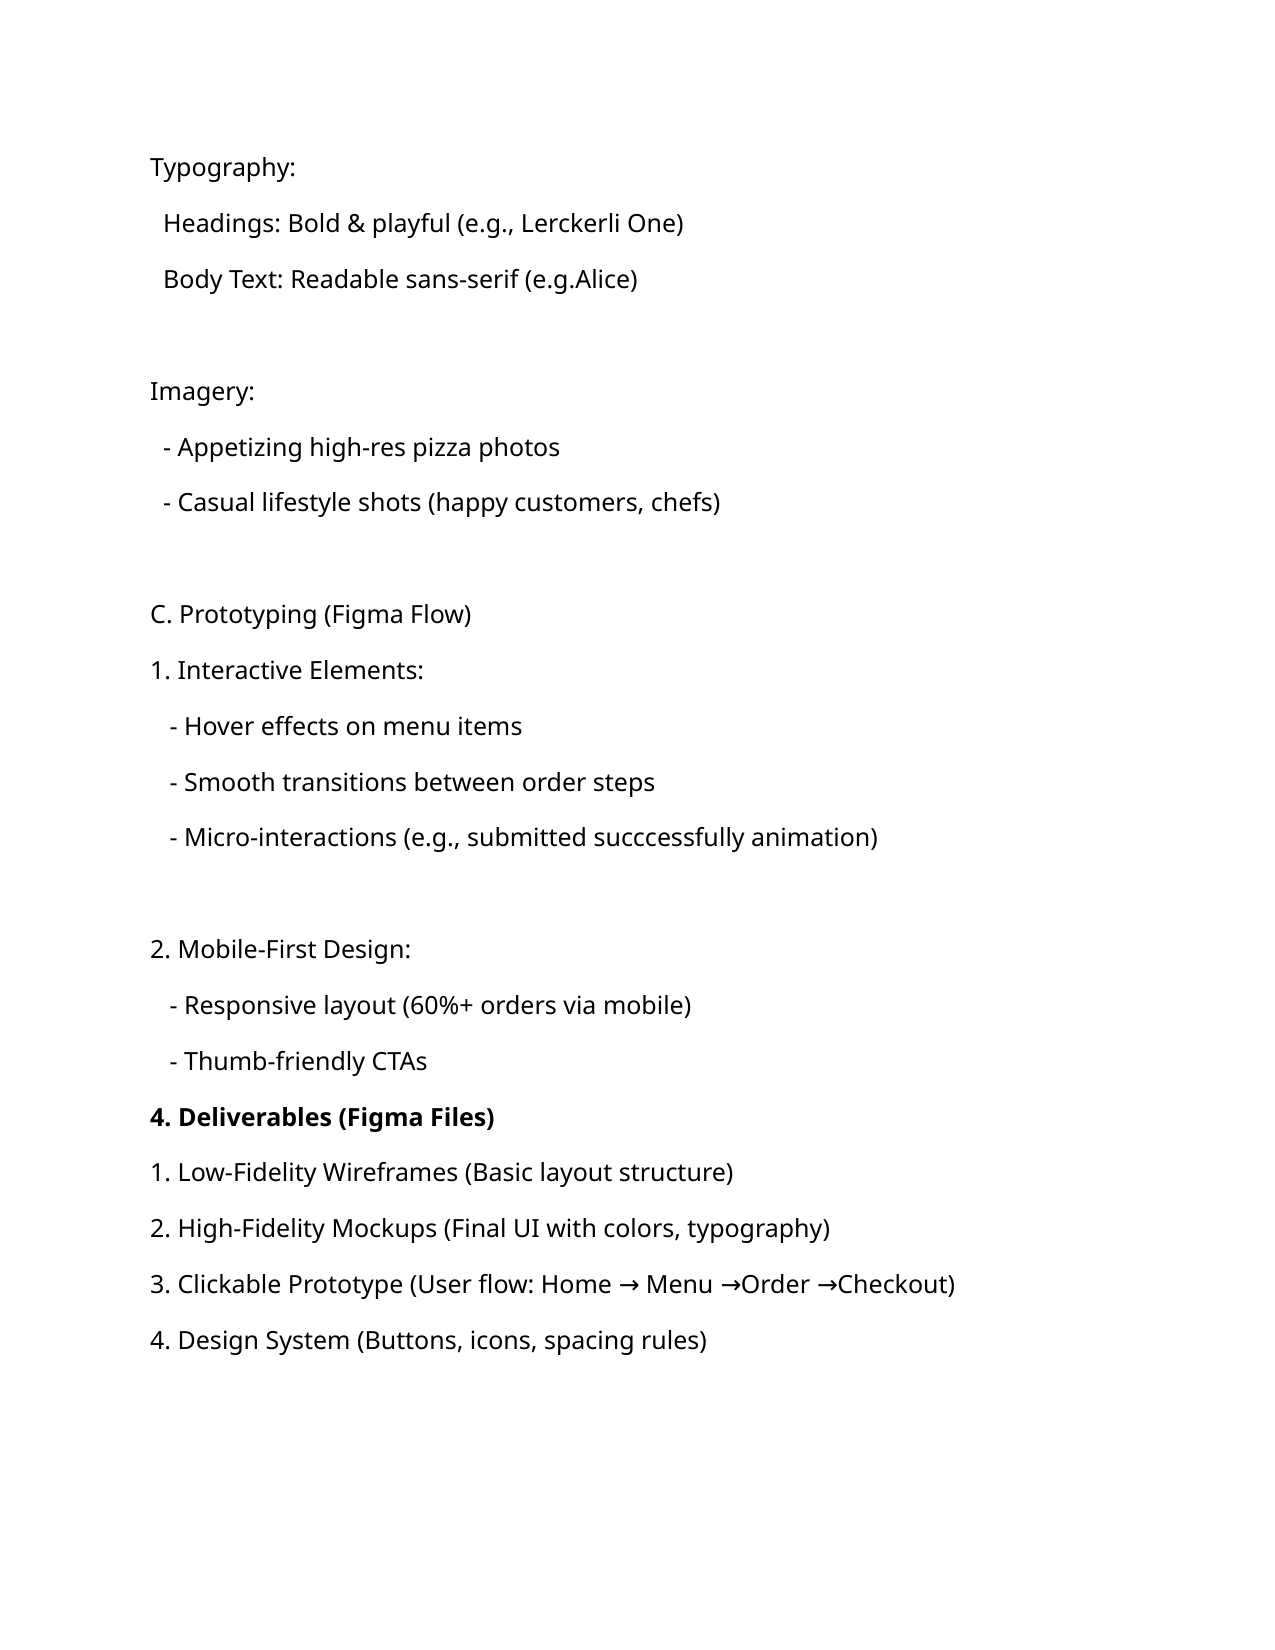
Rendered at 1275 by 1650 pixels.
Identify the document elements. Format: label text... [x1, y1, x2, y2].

text Imagery: [150, 373, 1125, 407]
text Body Text: Readable sans-serif (e.g.Alice) [150, 262, 1125, 296]
text - Casual lifestyle shots (happy customers, chefs) [150, 485, 1125, 519]
text 1. Low-Fidelity Wireframes (Basic layout structure) [150, 1155, 1125, 1189]
text Headings: Bold & playful (e.g., Lerckerli One) [150, 206, 1125, 240]
text 3. Clickable Prototype (User flow: Home → Menu →Order →Checkout) [150, 1267, 1125, 1301]
text - Micro-interactions (e.g., submitted succcessfully animation) [150, 820, 1125, 854]
text Typography: [150, 150, 1125, 184]
text - Hover effects on menu items [150, 708, 1125, 742]
text C. Prototyping (Figma Flow) [150, 597, 1125, 631]
text - Thumb-friendly CTAs [150, 1043, 1125, 1077]
text 2. Mobile-First Design: [150, 932, 1125, 966]
text 1. Interactive Elements: [150, 652, 1125, 687]
text - Smooth transitions between order steps [150, 764, 1125, 798]
text 4. Design System (Buttons, icons, spacing rules) [150, 1322, 1125, 1357]
text 4. Deliverables (Figma Files) [150, 1099, 1125, 1133]
text - Responsive layout (60%+ orders via mobile) [150, 987, 1125, 1022]
text - Appetizing high-res pizza photos [150, 429, 1125, 463]
text 2. High-Fidelity Mockups (Final UI with colors, typography) [150, 1211, 1125, 1245]
